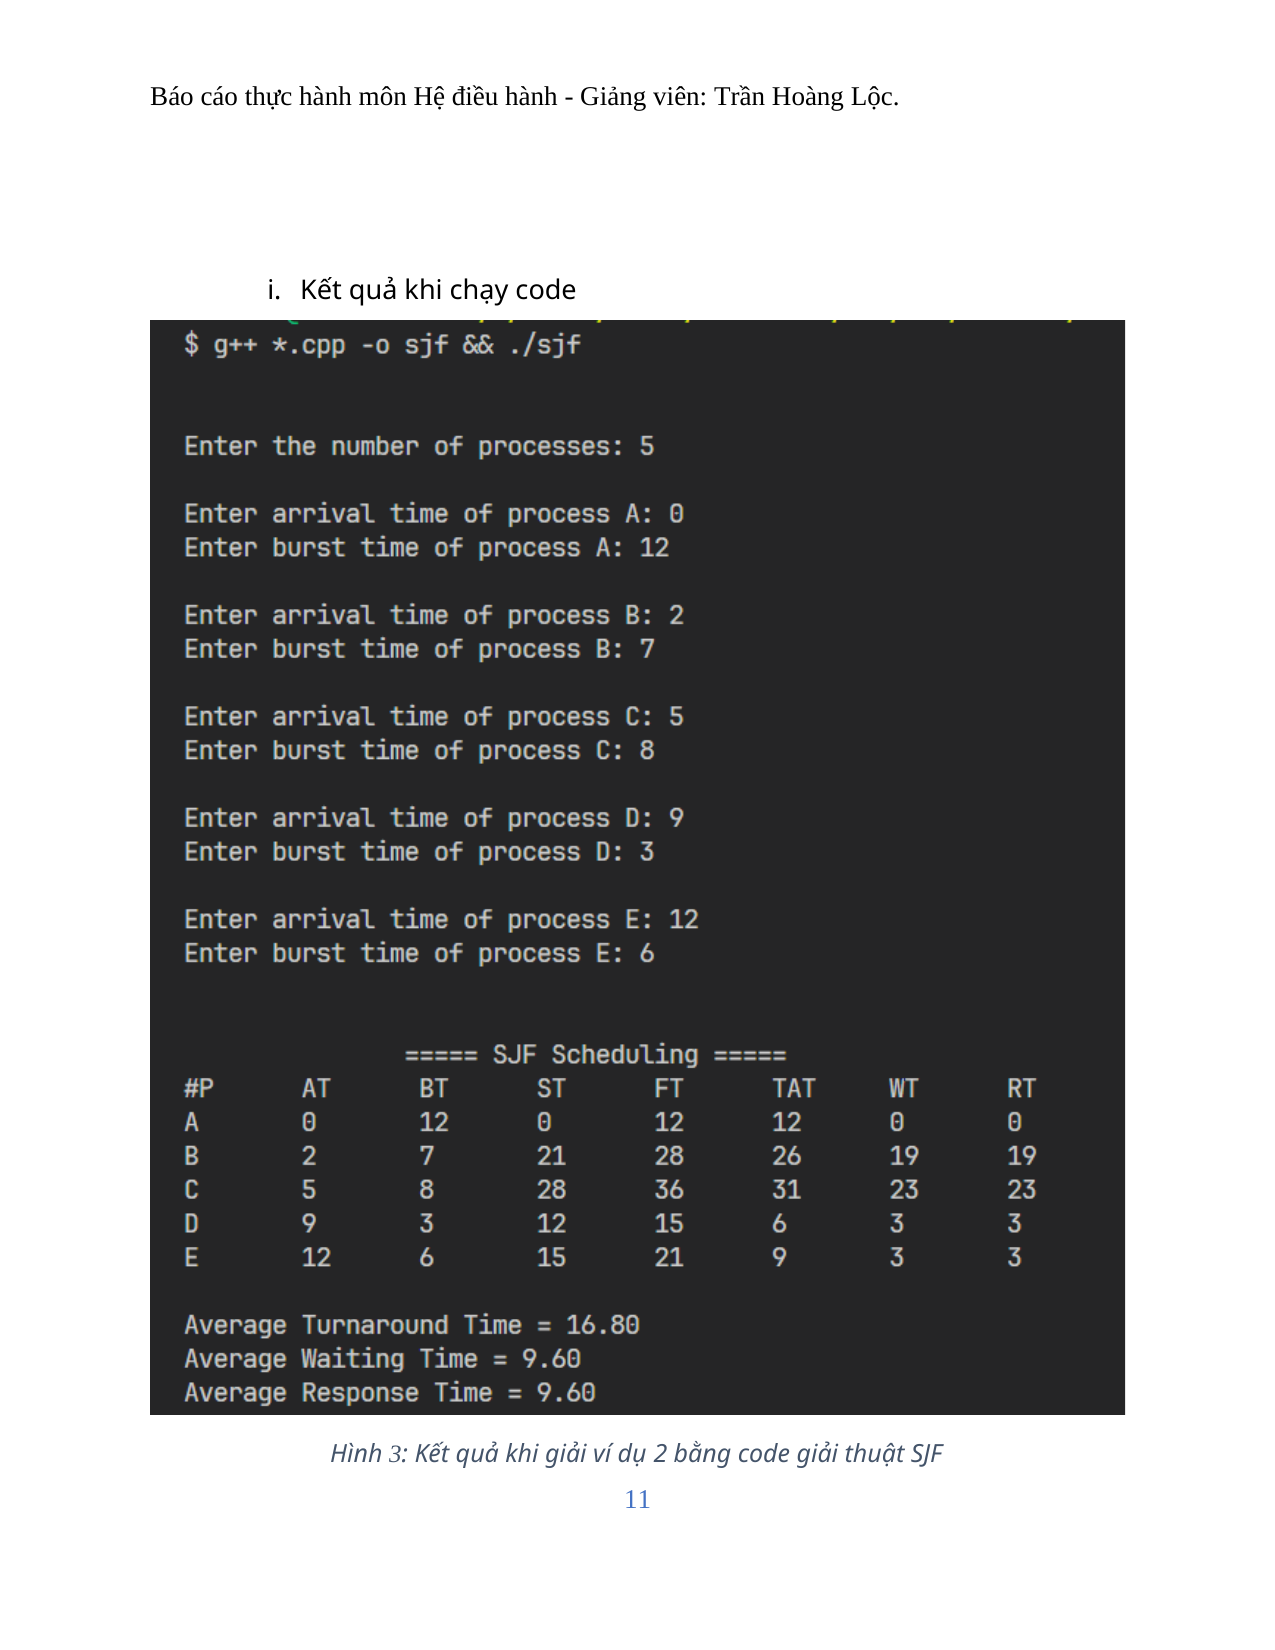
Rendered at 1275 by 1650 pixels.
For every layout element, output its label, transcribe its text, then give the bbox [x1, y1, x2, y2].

list Kết quả khi chạy code [281, 271, 1125, 308]
picture [150, 320, 1125, 1415]
text Hình 3: Kết quả khi giải ví dụ 2 bằng code giải thuật SJF [150, 1436, 1125, 1470]
